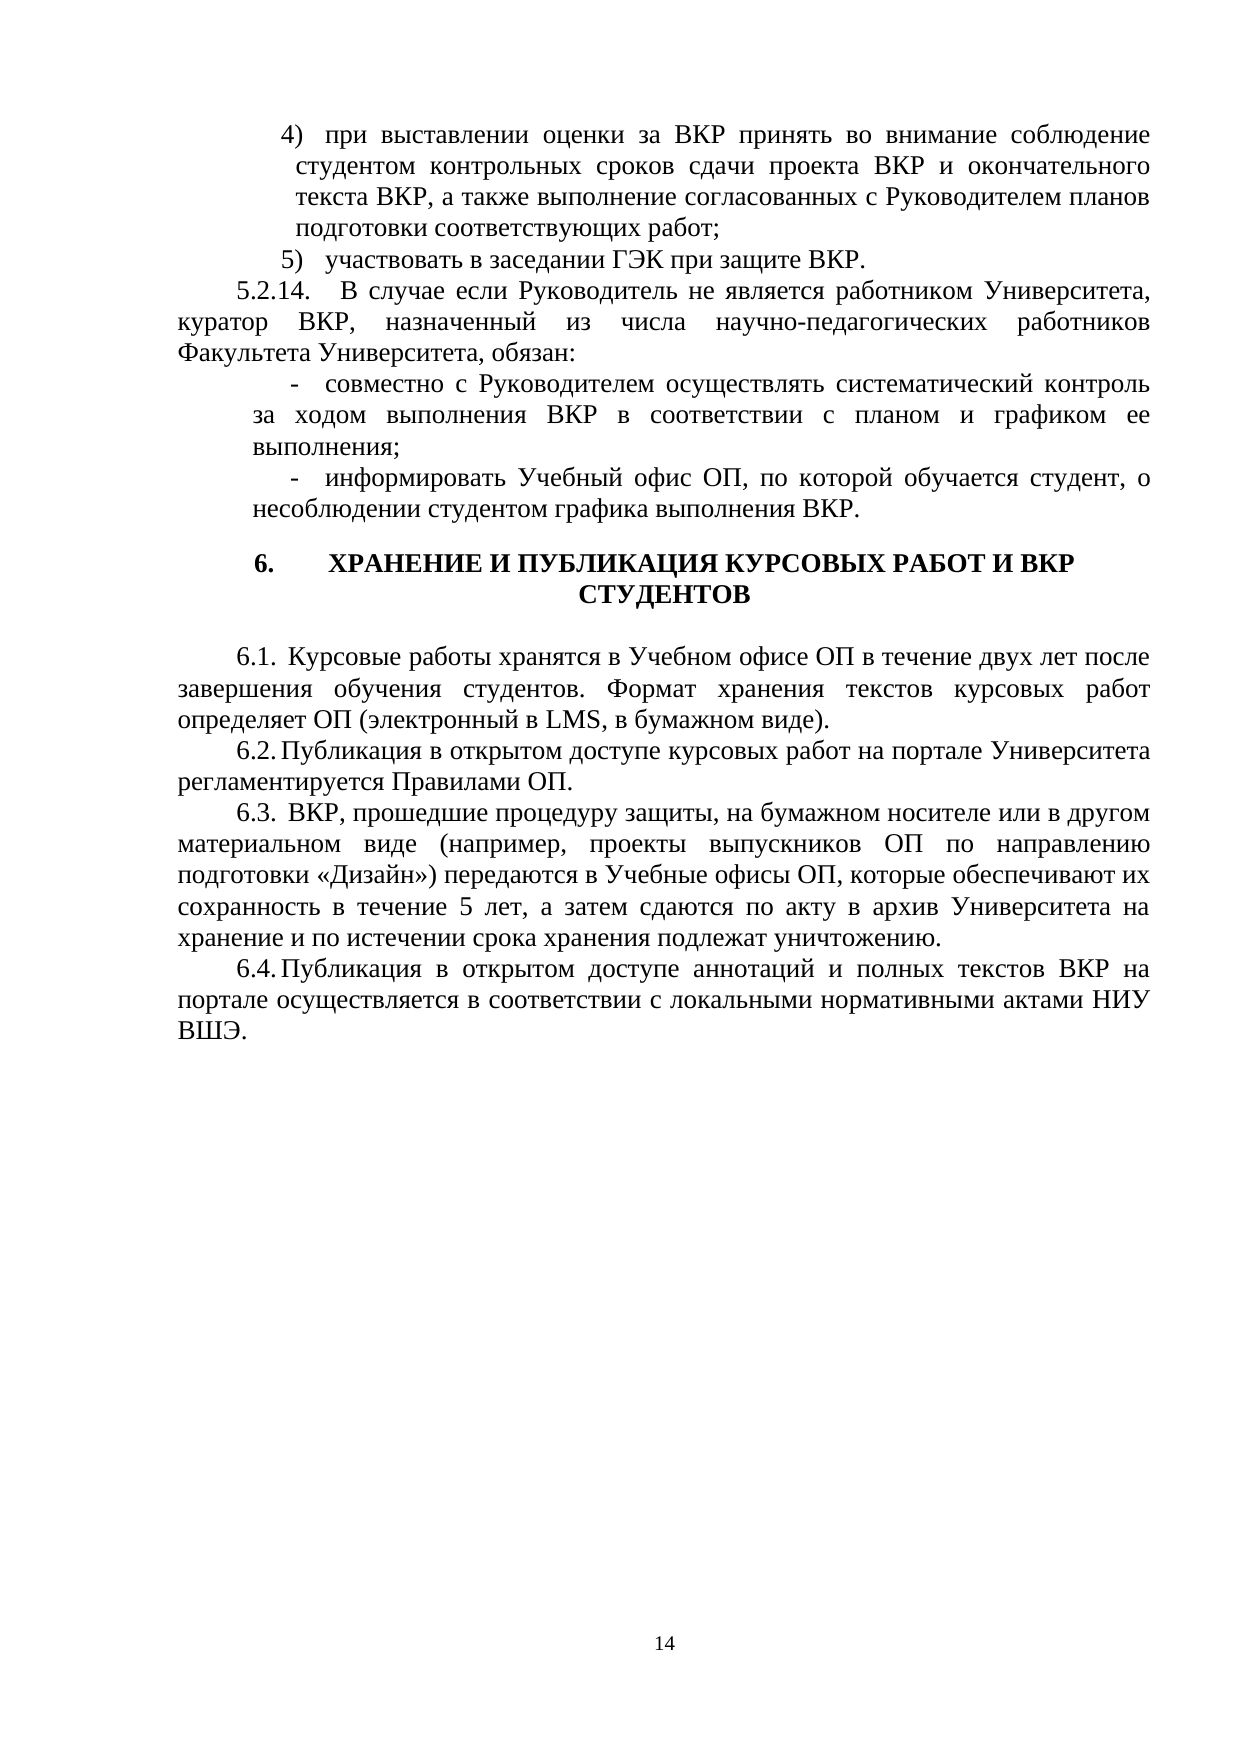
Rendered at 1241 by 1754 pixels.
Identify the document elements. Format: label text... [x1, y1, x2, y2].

list ХРАНЕНИЕ И ПУБЛИКАЦИЯ КУРСОВЫХ РАБОТ И ВКР СТУДЕНТОВ [177, 547, 1152, 609]
list совместно с Руководителем осуществлять систематический контроль за ходом выполнения ВКР в соответствии с планом и графиком ее выполнения; [252, 367, 1152, 461]
list Публикация в открытом доступе аннотаций и полных текстов ВКР на портале осуществляется в соответствии с локальными нормативными актами НИУ ВШЭ. [177, 952, 1152, 1045]
list при выставлении оценки за ВКР принять во внимание соблюдение студентом контрольных сроков сдачи проекта ВКР и окончательного текста ВКР, а также выполнение согласованных с Руководителем планов подготовки соответствующих работ; [281, 118, 1152, 243]
list участвовать в заседании ГЭК при защите ВКР. [281, 243, 1152, 274]
list В случае если Руководитель не является работником Университета, куратор ВКР, назначенный из числа научно-педагогических работников Факультета Университета, обязан: [177, 274, 1152, 367]
list Публикация в открытом доступе курсовых работ на портале Университета регламентируется Правилами ОП. [177, 734, 1152, 796]
list ВКР, прошедшие процедуру защиты, на бумажном носителе или в другом материальном виде (например, проекты выпускников ОП по направлению подготовки «Дизайн») передаются в Учебные офисы ОП, которые обеспечивают их сохранность в течение 5 лет, а затем сдаются по акту в архив Университета на хранение и по истечении срока хранения подлежат уничтожению. [177, 796, 1152, 952]
list информировать Учебный офис ОП, по которой обучается студент, о несоблюдении студентом графика выполнения ВКР. [252, 461, 1152, 523]
list Курсовые работы хранятся в Учебном офисе ОП в течение двух лет после завершения обучения студентов. Формат хранения текстов курсовых работ определяет ОП (электронный в LMS, в бумажном виде). [177, 641, 1152, 734]
